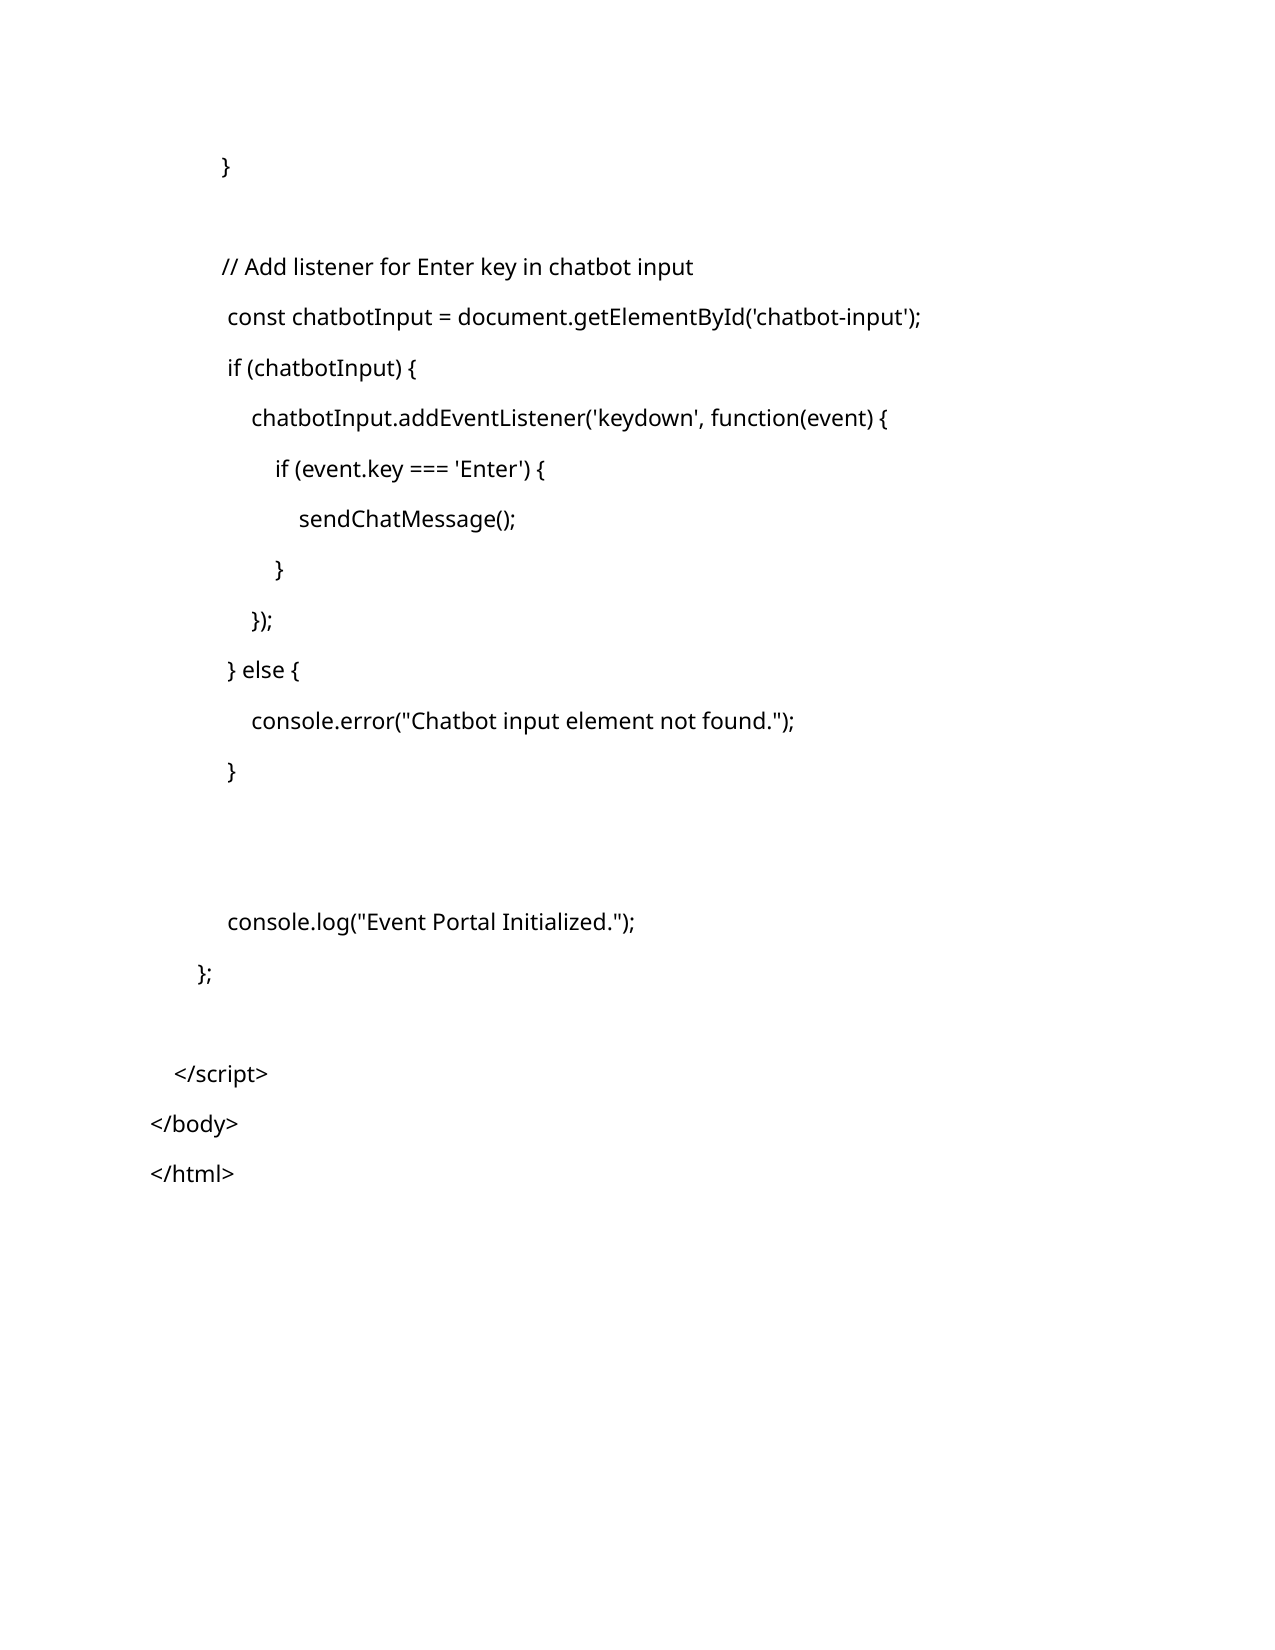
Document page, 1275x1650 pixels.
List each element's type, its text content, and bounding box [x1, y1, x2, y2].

text </script> [150, 1057, 1125, 1089]
text } [150, 150, 1125, 181]
text } else { [150, 654, 1125, 685]
text </html> [150, 1158, 1125, 1189]
text sendChatMessage(); [150, 503, 1125, 534]
text chatbotInput.addEventListener('keydown', function(event) { [150, 402, 1125, 433]
text console.error("Chatbot input element not found."); [150, 704, 1125, 736]
text // Add listener for Enter key in chatbot input [150, 251, 1125, 282]
text if (chatbotInput) { [150, 352, 1125, 383]
text }; [150, 957, 1125, 988]
text const chatbotInput = document.getElementById('chatbot-input'); [150, 301, 1125, 332]
text </body> [150, 1108, 1125, 1139]
text if (event.key === 'Enter') { [150, 452, 1125, 484]
text } [150, 755, 1125, 786]
text }); [150, 604, 1125, 635]
text console.log("Event Portal Initialized."); [150, 906, 1125, 937]
text } [150, 553, 1125, 584]
